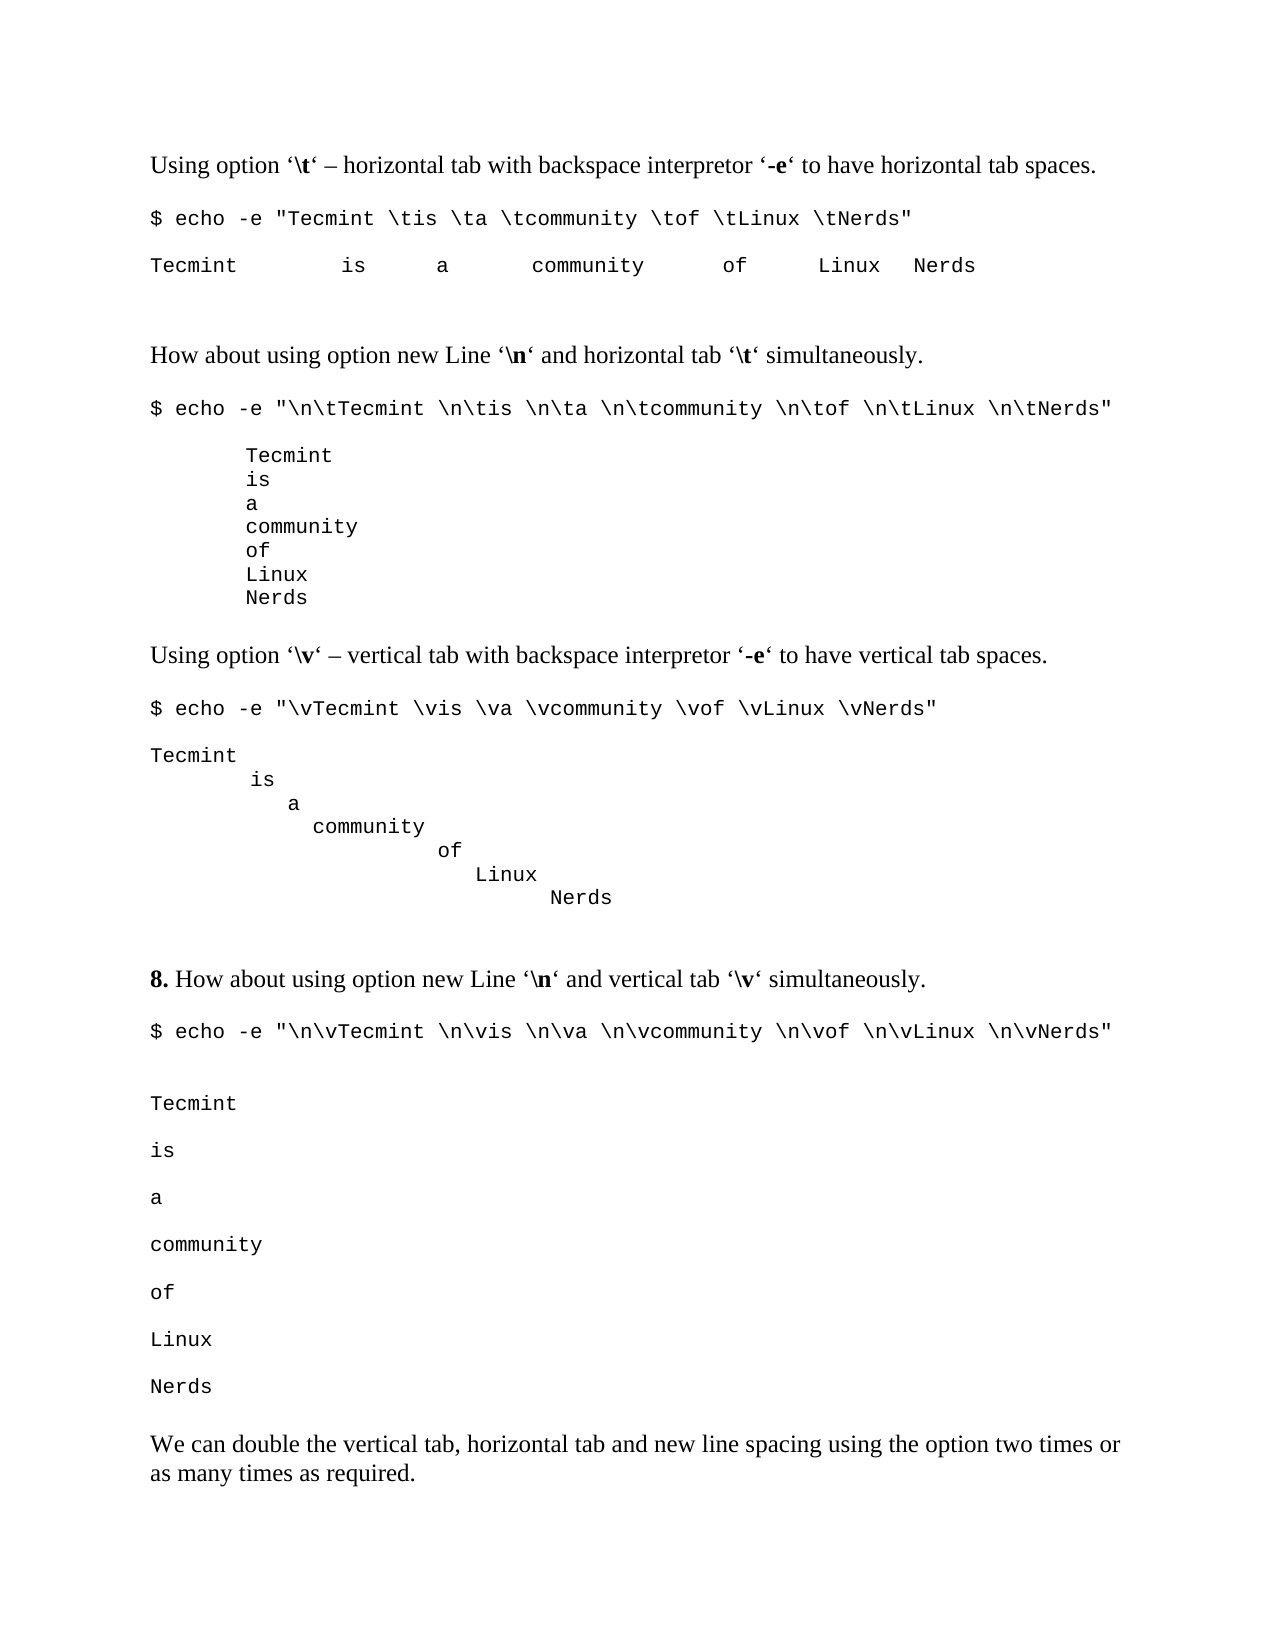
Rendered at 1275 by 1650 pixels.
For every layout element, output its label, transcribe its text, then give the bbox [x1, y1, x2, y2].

text $ echo -e "\vTecmint \vis \va \vcommunity \vof \vLinux \vNerds" [150, 698, 1125, 722]
text a [150, 793, 1125, 816]
text Nerds [150, 587, 1125, 611]
text of [150, 840, 1125, 863]
text Nerds [150, 1376, 1125, 1400]
text of [150, 1282, 1125, 1305]
text a [150, 1187, 1125, 1211]
text Tecmint is a community of Linux Nerds [150, 255, 1125, 279]
text Nerds [150, 887, 1125, 911]
text $ echo -e "Tecmint \tis \ta \tcommunity \tof \tLinux \tNerds" [150, 208, 1125, 232]
text is [150, 769, 1125, 793]
text Using option ‘\t‘ – horizontal tab with backspace interpretor ‘-e‘ to have horizontal tab spaces. [150, 150, 1125, 179]
text community [150, 816, 1125, 840]
text Linux [150, 863, 1125, 887]
text Linux [150, 1329, 1125, 1353]
text is [150, 1140, 1125, 1163]
text Tecmint [150, 1092, 1125, 1116]
text community [150, 516, 1125, 540]
text is [150, 469, 1125, 493]
text Tecmint [150, 445, 1125, 469]
text 8. How about using option new Line ‘\n‘ and vertical tab ‘\v‘ simultaneously. [150, 964, 1125, 992]
text of [150, 540, 1125, 564]
text $ echo -e "\n\vTecmint \n\vis \n\va \n\vcommunity \n\vof \n\vLinux \n\vNerds" [150, 1022, 1125, 1045]
text Linux [150, 564, 1125, 587]
text We can double the vertical tab, horizontal tab and new line spacing using the option two times or as many times as required. [150, 1429, 1125, 1487]
text community [150, 1234, 1125, 1258]
text a [150, 493, 1125, 516]
text Using option ‘\v‘ – vertical tab with backspace interpretor ‘-e‘ to have vertical tab spaces. [150, 640, 1125, 669]
text $ echo -e "\n\tTecmint \n\tis \n\ta \n\tcommunity \n\tof \n\tLinux \n\tNerds" [150, 398, 1125, 422]
text How about using option new Line ‘\n‘ and horizontal tab ‘\t‘ simultaneously. [150, 340, 1125, 369]
text Tecmint [150, 745, 1125, 769]
